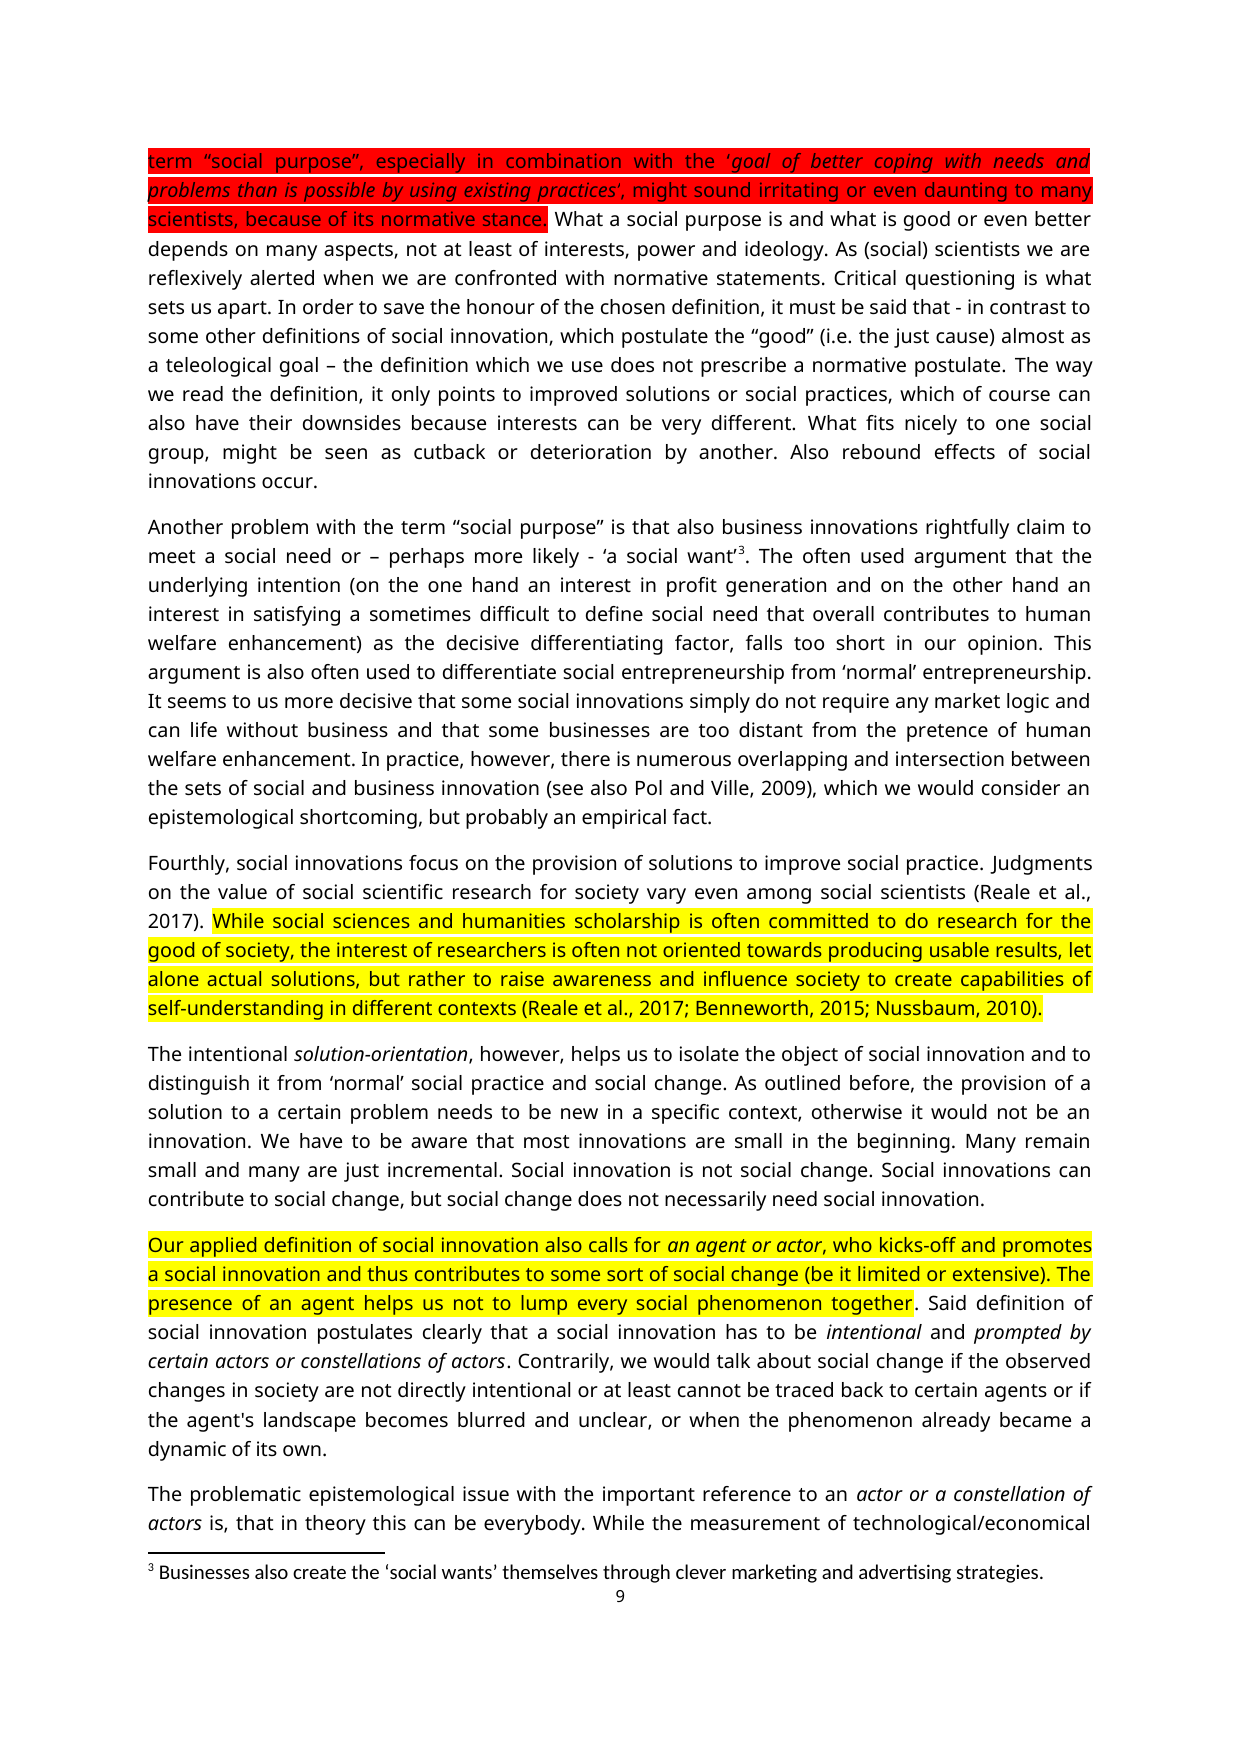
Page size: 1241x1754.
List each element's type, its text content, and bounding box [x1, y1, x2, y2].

text Fourthly, social innovations focus on the provision of solutions to improve social practice. Judgments on the value of social scientific research for society vary even among social scientists (Reale et al., 2017). While social sciences and humanities scholarship is often committed to do research for the good of society, the interest of researchers is often not oriented towards producing usable results, let alone actual solutions, but rather to raise awareness and influence society to create capabilities of self-understanding in different contexts (Reale et al., 2017; Benneworth, 2015; Nussbaum, 2010). [148, 849, 1093, 937]
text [148, 148, 1093, 177]
text Our applied definition of social innovation also calls for an agent or actor, who kicks-off and promotes a social innovation and thus contributes to some sort of social change (be it limited or extensive). The presence of an agent helps us not to lump every social phenomenon together. Said definition of social innovation postulates clearly that a social innovation has to be intentional and prompted by certain actors or constellations of actors. Contrarily, we would talk about social change if the observed changes in society are not directly intentional or at least cannot be traced back to certain agents or if the agent's landscape becomes blurred and unclear, or when the phenomenon already became a dynamic of its own. [148, 1287, 1093, 1462]
text Another problem with the term “social purpose” is that also business innovations rightfully claim to meet a social need or – perhaps more likely - ‘a social want’. The often used argument that the underlying intention (on the one hand an interest in profit generation and on the other hand an interest in satisfying a sometimes difficult to define social need that overall contributes to human welfare enhancement) as the decisive differentiating factor, falls too short in our opinion. This argument is also often used to differentiate social entrepreneurship from ‘normal’ entrepreneurship. It seems to us more decisive that some social innovations simply do not require any market logic and can life without business and that some businesses are too distant from the pretence of human welfare enhancement. In practice, however, there is numerous overlapping and intersection between the sets of social and business innovation (see also Pol and Ville, 2009), which we would consider an epistemological shortcoming, but probably an empirical fact. [148, 513, 1093, 831]
text The intentional solution-orientation, however, helps us to isolate the object of social innovation and to distinguish it from ‘normal’ social practice and social change. As outlined before, the provision of a solution to a certain problem needs to be new in a specific context, otherwise it would not be an innovation. We have to be aware that most innovations are small in the beginning. Many remain small and many are just incremental. Social innovation is not social change. Social innovations can contribute to social change, but social change does not necessarily need social innovation. [148, 1040, 1093, 1213]
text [148, 1481, 1093, 1537]
